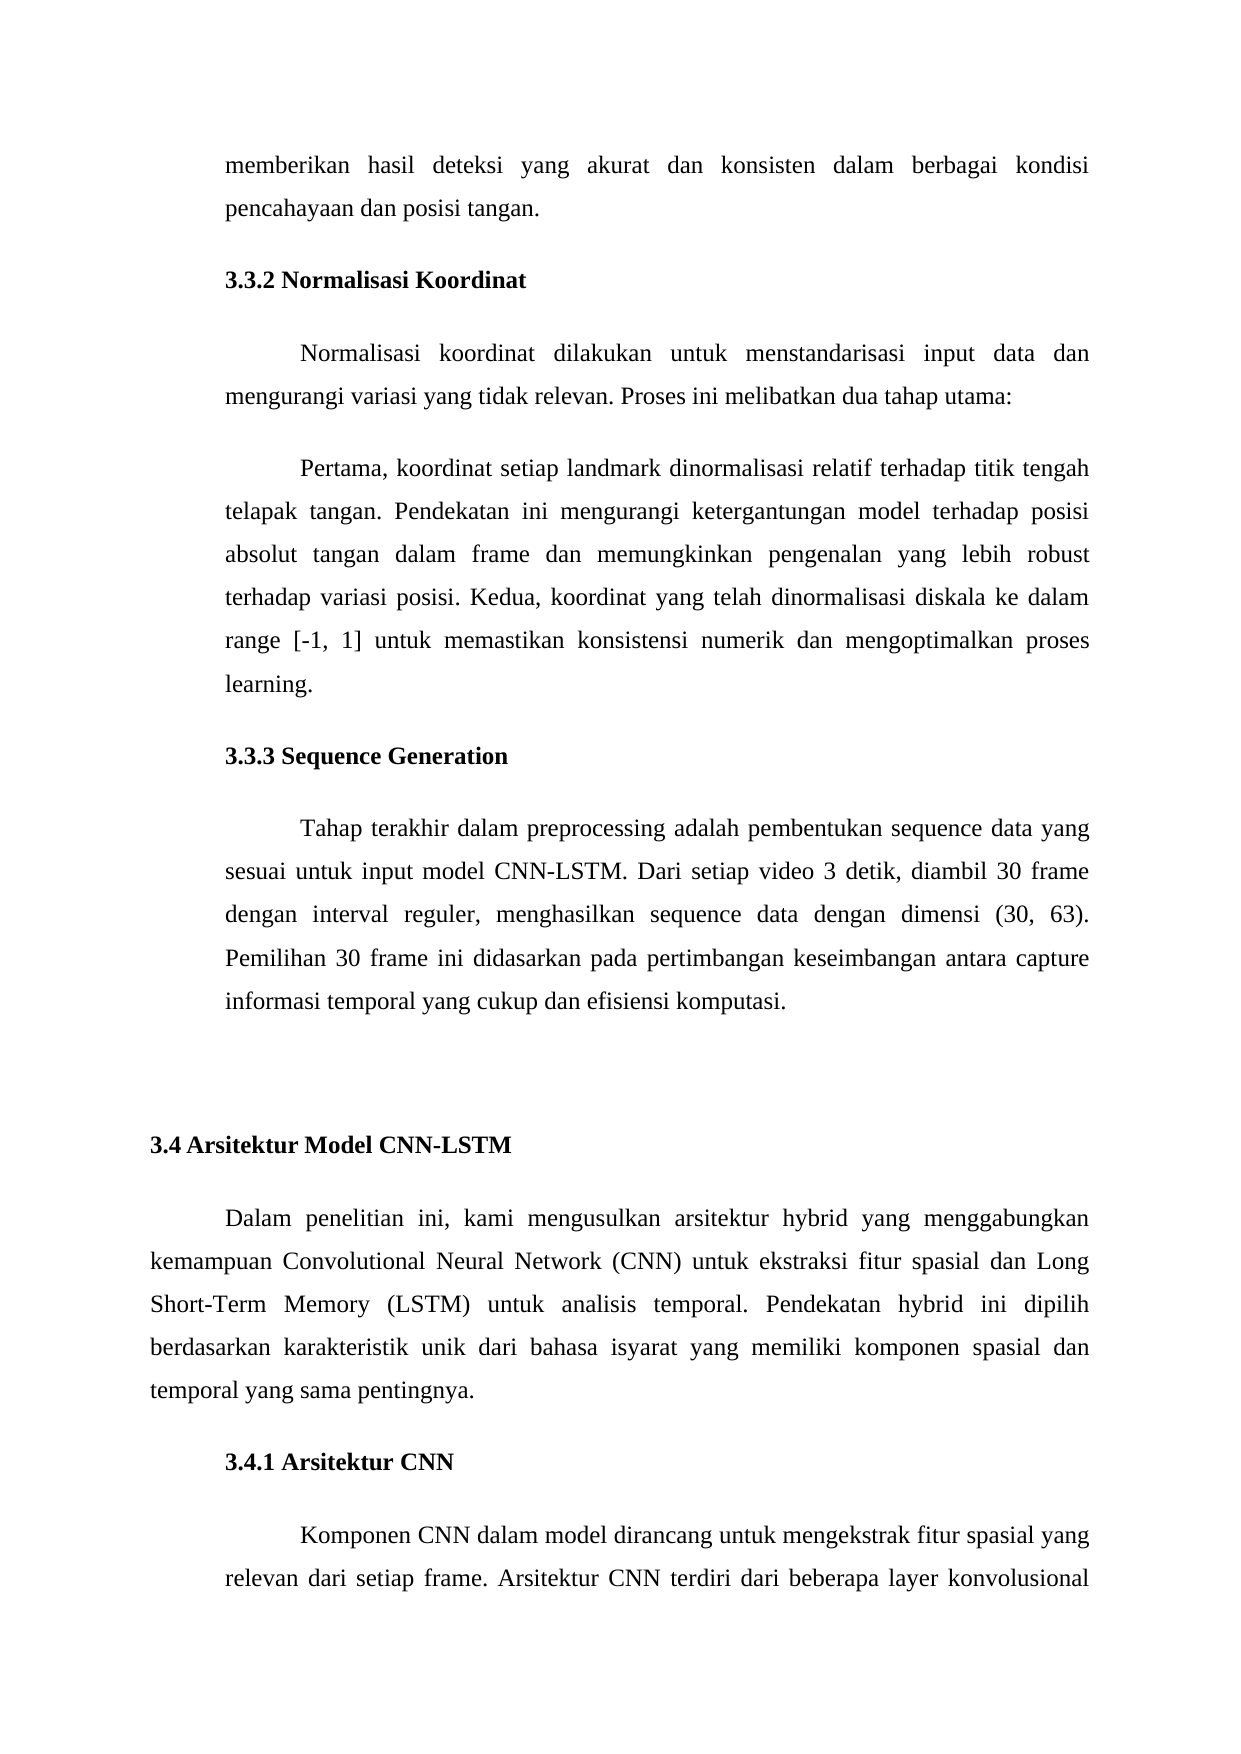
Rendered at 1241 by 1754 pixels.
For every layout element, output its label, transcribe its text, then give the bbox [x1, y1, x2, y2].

text 3.4.1 Arsitektur CNN [150, 1447, 1090, 1476]
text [225, 1520, 1090, 1592]
text 3.3.2 Normalisasi Koordinat [150, 265, 1090, 294]
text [225, 150, 1090, 222]
subtitle 3.4 Arsitektur Model CNN-LSTM [150, 1130, 1090, 1159]
text Dalam penelitian ini, kami mengusulkan arsitektur hybrid yang menggabungkan kemampuan Convolutional Neural Network (CNN) untuk ekstraksi fitur spasial dan Long Short-Term Memory (LSTM) untuk analisis temporal. Pendekatan hybrid ini dipilih berdasarkan karakteristik unik dari bahasa isyarat yang memiliki komponen spasial dan temporal yang sama pentingnya. [150, 1203, 1090, 1404]
text Normalisasi koordinat dilakukan untuk menstandarisasi input data dan mengurangi variasi yang tidak relevan. Proses ini melibatkan dua tahap utama: [225, 338, 1090, 409]
text Tahap terakhir dalam preprocessing adalah pembentukan sequence data yang sesuai untuk input model CNN-LSTM. Dari setiap video 3 detik, diambil 30 frame dengan interval reguler, menghasilkan sequence data dengan dimensi (30, 63). Pemilihan 30 frame ini didasarkan pada pertimbangan keseimbangan antara capture informasi temporal yang cukup dan efisiensi komputasi. [225, 813, 1090, 1014]
text Pertama, koordinat setiap landmark dinormalisasi relatif terhadap titik tengah telapak tangan. Pendekatan ini mengurangi ketergantungan model terhadap posisi absolut tangan dalam frame dan memungkinkan pengenalan yang lebih robust terhadap variasi posisi. Kedua, koordinat yang telah dinormalisasi diskala ke dalam range [-1, 1] untuk memastikan konsistensi numerik dan mengoptimalkan proses learning. [225, 453, 1090, 697]
text 3.3.3 Sequence Generation [150, 741, 1090, 770]
